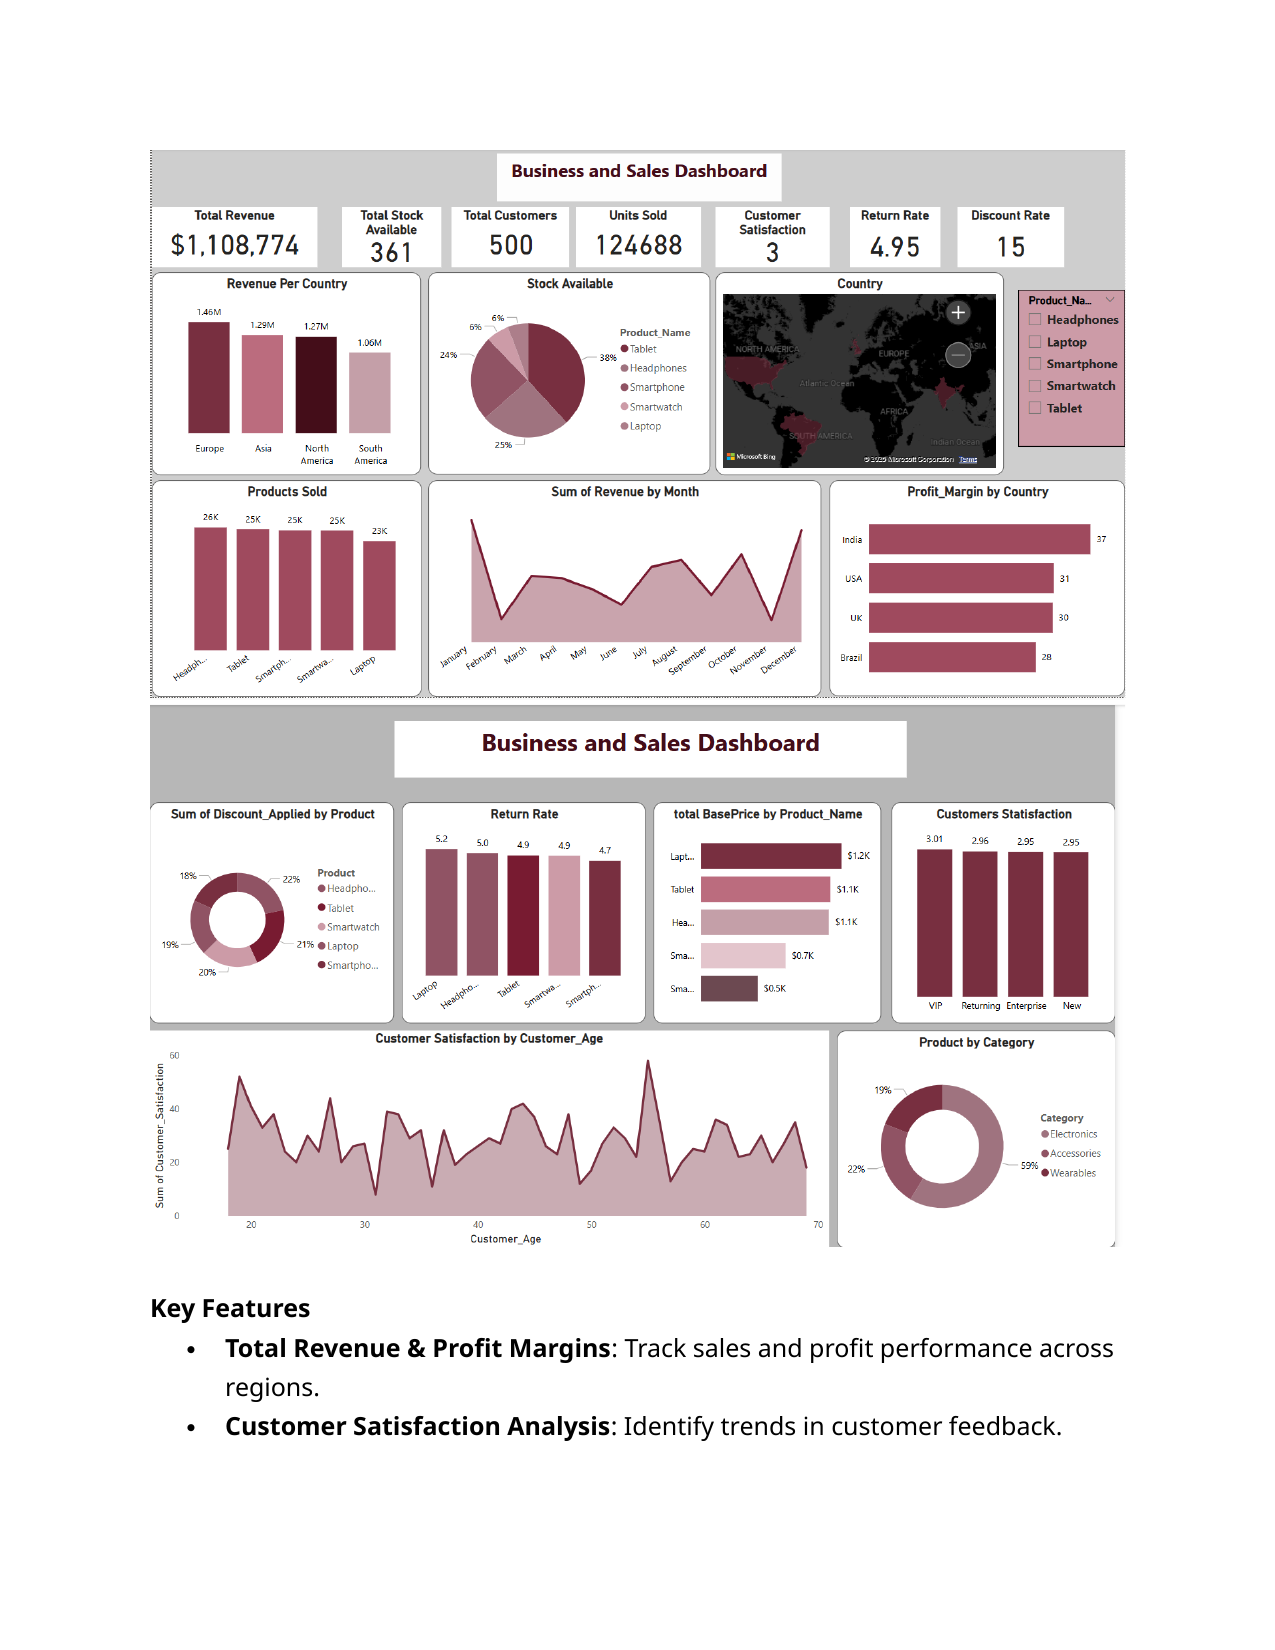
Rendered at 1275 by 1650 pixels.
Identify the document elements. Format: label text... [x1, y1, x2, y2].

list Total Revenue & Profit Margins: Track sales and profit performance across regions. [187, 1330, 1125, 1403]
list Customer Satisfaction Analysis: Identify trends in customer feedback. [187, 1408, 1125, 1443]
picture [150, 704, 1125, 1247]
picture [150, 150, 1125, 700]
text Key Features [150, 1291, 1125, 1325]
